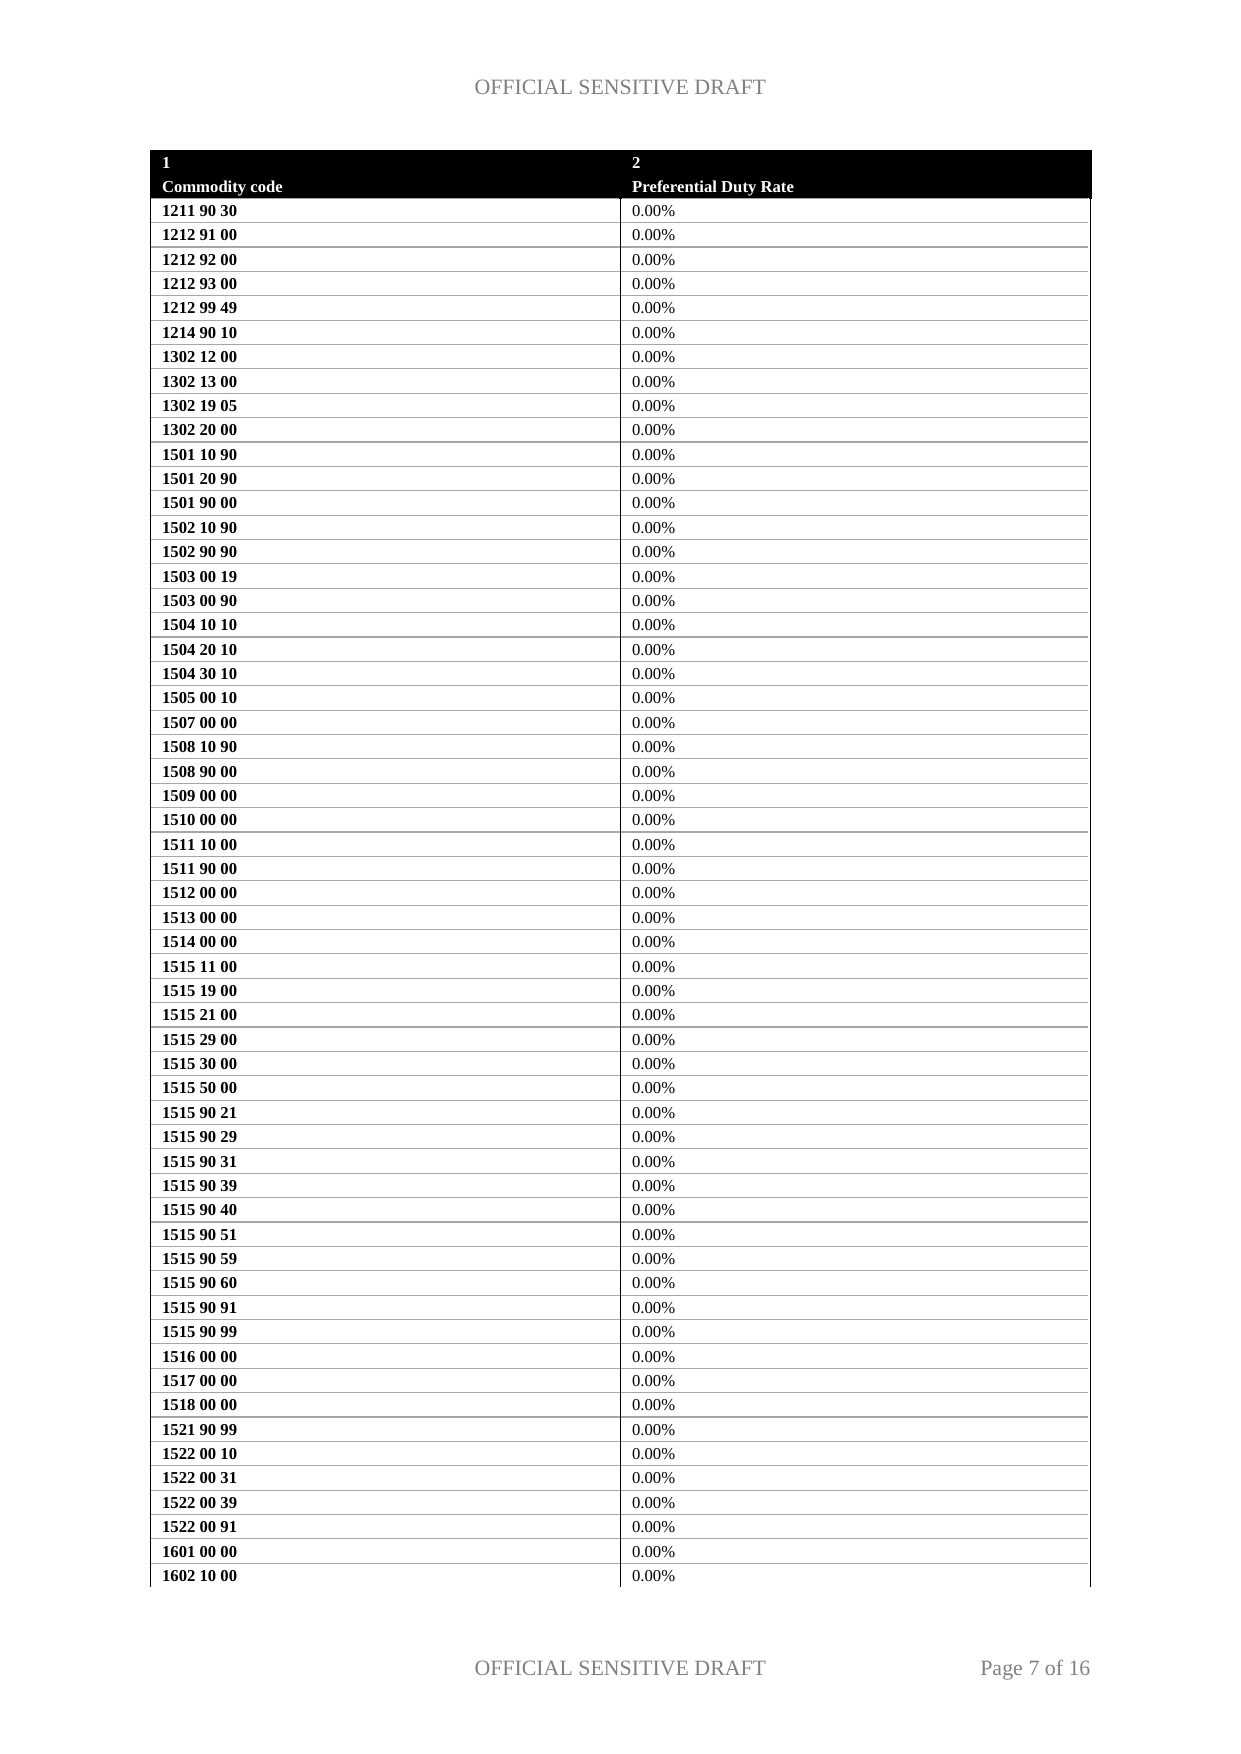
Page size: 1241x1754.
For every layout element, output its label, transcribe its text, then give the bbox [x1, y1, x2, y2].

table_cell 1515 90 21 [151, 1101, 620, 1124]
table_cell 1511 10 00 [151, 833, 620, 856]
table_cell 0.00% [621, 905, 1090, 929]
table_cell 1508 10 90 [151, 735, 620, 758]
table_cell 0.00% [621, 1100, 1090, 1124]
table_cell 0.00% [621, 710, 1090, 734]
table_cell 1212 93 00 [151, 272, 620, 295]
table_cell 1501 90 00 [151, 491, 620, 514]
table_cell 0.00% [621, 393, 1090, 417]
table_cell 0.00% [621, 1221, 1090, 1246]
table_cell 1302 12 00 [151, 345, 620, 368]
table_cell 0.00% [621, 1538, 1090, 1563]
table_cell 0.00% [621, 929, 1090, 953]
table_cell 1302 13 00 [151, 369, 620, 393]
table_cell 0.00% [621, 1416, 1090, 1441]
table_cell 0.00% [621, 1270, 1090, 1294]
table_cell 0.00% [621, 1197, 1090, 1221]
table_cell 0.00% [621, 368, 1090, 393]
table_cell 0.00% [621, 807, 1090, 831]
table_cell 0.00% [621, 1319, 1090, 1343]
table_cell 0.00% [621, 515, 1090, 539]
table_cell 1502 90 90 [151, 540, 620, 563]
table_cell 0.00% [621, 856, 1090, 880]
table_header 1 [151, 151, 619, 174]
table_cell 1515 19 00 [151, 979, 620, 1002]
table_cell 0.00% [621, 1490, 1090, 1514]
table_cell 1302 20 00 [151, 418, 620, 441]
table_cell 0.00% [621, 490, 1090, 514]
table_cell 0.00% [621, 1148, 1090, 1173]
table_cell 1211 90 30 [151, 199, 620, 222]
table_cell 0.00% [621, 953, 1090, 978]
table_cell 0.00% [621, 1465, 1090, 1489]
table_cell 1515 90 51 [151, 1223, 620, 1246]
table_cell 0.00% [621, 1002, 1090, 1026]
table_cell 1503 00 19 [151, 564, 620, 588]
table_cell 0.00% [621, 1026, 1090, 1051]
table_cell 1515 30 00 [151, 1052, 620, 1075]
table_cell 1504 30 10 [151, 662, 620, 685]
table_cell 0.00% [621, 1295, 1090, 1319]
table_cell 0.00% [621, 1051, 1090, 1075]
table_cell 0.00% [621, 222, 1090, 246]
table_cell 1212 92 00 [151, 248, 620, 271]
table_cell 0.00% [621, 320, 1090, 344]
table_cell 1518 00 00 [151, 1393, 620, 1416]
table_cell 1515 90 99 [151, 1320, 620, 1343]
table_cell 1214 90 10 [151, 321, 620, 344]
table_cell 1601 00 00 [151, 1539, 620, 1563]
table_cell 1602 10 00 [151, 1564, 620, 1587]
table_cell 0.00% [621, 246, 1090, 271]
table_cell 0.00% [621, 271, 1090, 295]
table_cell 0.00% [621, 466, 1090, 490]
table_cell 1504 10 10 [151, 613, 620, 636]
table_cell 0.00% [621, 685, 1090, 709]
table_cell 1522 00 91 [151, 1515, 620, 1538]
table_cell 1515 90 39 [151, 1174, 620, 1197]
table_cell 1501 20 90 [151, 467, 620, 490]
table_cell 1509 00 00 [151, 784, 620, 807]
table_cell 1515 90 59 [151, 1247, 620, 1270]
table_cell 0.00% [621, 1246, 1090, 1270]
table_cell 0.00% [621, 1075, 1090, 1099]
table_cell 0.00% [621, 344, 1090, 368]
table_cell 1522 00 10 [151, 1442, 620, 1465]
table_cell 1515 90 29 [151, 1125, 620, 1148]
table_cell 0.00% [621, 1441, 1090, 1465]
table_cell 1511 90 00 [151, 857, 620, 880]
table_cell 0.00% [621, 880, 1090, 904]
table_cell 1515 21 00 [151, 1003, 620, 1026]
table_header 2 [622, 151, 1089, 174]
table_cell 0.00% [621, 612, 1090, 636]
table_cell 1516 00 00 [151, 1344, 620, 1368]
table_cell 1502 10 90 [151, 516, 620, 539]
table_cell 0.00% [621, 1173, 1090, 1197]
table_cell 0.00% [621, 588, 1090, 612]
table_cell 0.00% [621, 417, 1090, 441]
table_cell 1510 00 00 [151, 808, 620, 831]
table_cell 1512 00 00 [151, 881, 620, 904]
table_cell 1515 90 31 [151, 1149, 620, 1173]
table_cell 1515 50 00 [151, 1076, 620, 1099]
table_cell 0.00% [621, 783, 1090, 807]
table_cell 1515 90 91 [151, 1296, 620, 1319]
table_cell 0.00% [621, 978, 1090, 1002]
table_cell 1515 11 00 [151, 954, 620, 978]
table_cell 1212 91 00 [151, 223, 620, 246]
table_cell 1517 00 00 [151, 1369, 620, 1392]
table_cell 0.00% [621, 1392, 1090, 1416]
table_cell 1501 10 90 [151, 443, 620, 466]
table_cell 1508 90 00 [151, 759, 620, 783]
table_cell 1505 00 10 [151, 686, 620, 709]
table_cell 0.00% [621, 1514, 1090, 1538]
table_cell 1522 00 39 [151, 1491, 620, 1514]
table_cell 1515 90 40 [151, 1198, 620, 1221]
table_cell 0.00% [621, 1368, 1090, 1392]
table_cell 0.00% [621, 831, 1090, 856]
table_cell 0.00% [621, 1563, 1090, 1587]
table_cell 0.00% [621, 441, 1090, 466]
table_cell 1503 00 90 [151, 589, 620, 612]
table_cell 0.00% [621, 734, 1090, 758]
table_cell 0.00% [621, 1343, 1090, 1368]
table_cell 0.00% [621, 563, 1090, 588]
table_cell 1522 00 31 [151, 1466, 620, 1489]
table_cell 1212 99 49 [151, 296, 620, 319]
table_cell 1514 00 00 [151, 930, 620, 953]
table_cell 1302 19 05 [151, 394, 620, 417]
table_cell 0.00% [621, 295, 1090, 319]
table_cell 0.00% [621, 758, 1090, 783]
table_cell 1504 20 10 [151, 638, 620, 661]
table_cell 0.00% [621, 636, 1090, 661]
table_cell 0.00% [621, 198, 1090, 222]
table_cell 0.00% [621, 1124, 1090, 1148]
table_cell 0.00% [621, 661, 1090, 685]
table_cell Preferential Duty Rate [622, 174, 1089, 198]
table_cell Commodity code [151, 174, 619, 198]
table_cell 0.00% [621, 539, 1090, 563]
table_cell 1507 00 00 [151, 711, 620, 734]
table_cell 1515 29 00 [151, 1028, 620, 1051]
table_cell 1515 90 60 [151, 1271, 620, 1294]
table_cell 1521 90 99 [151, 1418, 620, 1441]
table_cell 1513 00 00 [151, 906, 620, 929]
